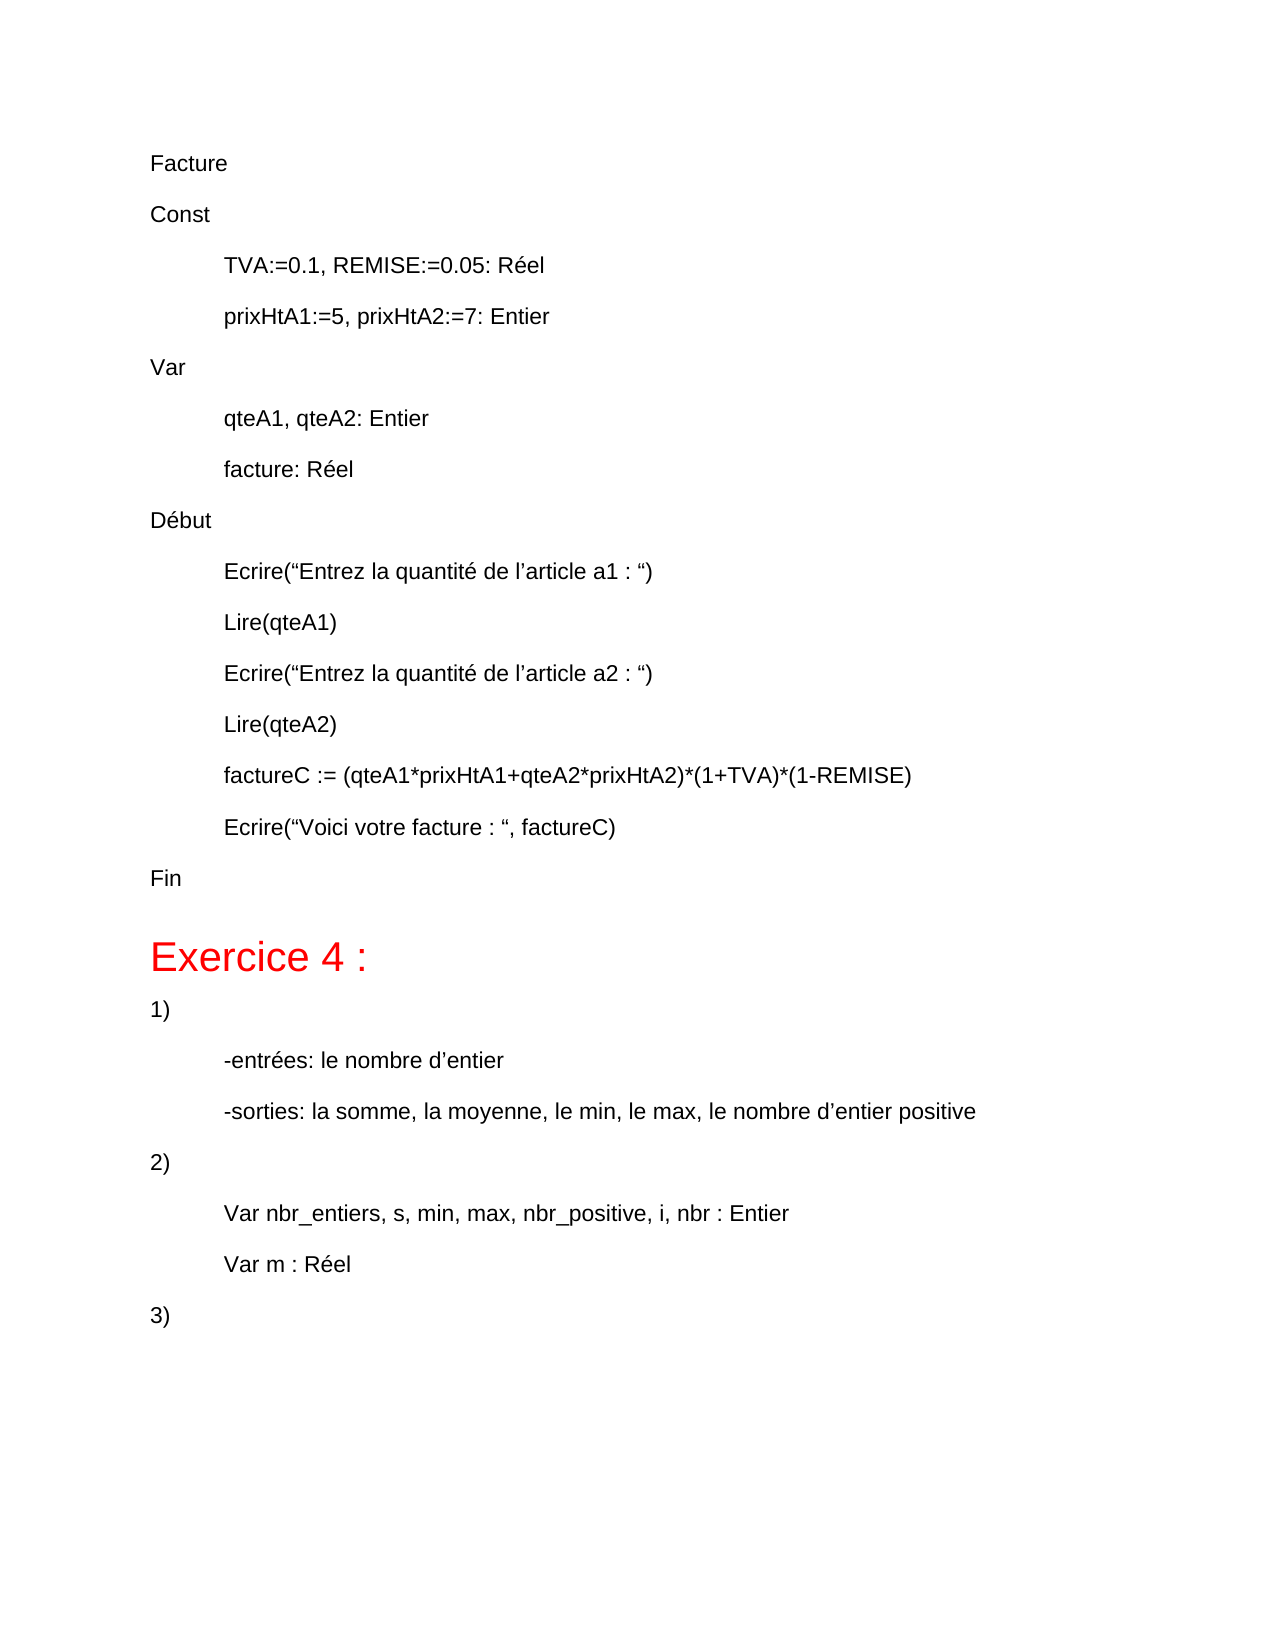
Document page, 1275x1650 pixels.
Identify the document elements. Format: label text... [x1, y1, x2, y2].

text Var nbr_entiers, s, min, max, nbr_positive, i, nbr : Entier [150, 1200, 1125, 1226]
text 3) [150, 1302, 1125, 1328]
text -entrées: le nombre d’entier [224, 1047, 1125, 1073]
text 2) [150, 1149, 1125, 1175]
text Début [150, 507, 1125, 534]
text factureC := (qteA1*prixHtA1+qteA2*prixHtA2)*(1+TVA)*(1-REMISE) [150, 762, 1125, 789]
text prixHtA1:=5, prixHtA2:=7: Entier [150, 303, 1125, 329]
text Var [150, 354, 1125, 381]
subtitle Exercice 4 : [150, 932, 1125, 980]
text Ecrire(“Entrez la quantité de l’article a2 : “) [150, 660, 1125, 687]
text Const [150, 201, 1125, 227]
text Var m : Réel [150, 1251, 1125, 1277]
text Ecrire(“Entrez la quantité de l’article a1 : “) [150, 558, 1125, 585]
text Lire(qteA1) [150, 609, 1125, 636]
text Facture [150, 150, 1125, 176]
text 1) [150, 996, 1125, 1022]
text Lire(qteA2) [150, 711, 1125, 738]
text Ecrire(“Voici votre facture : “, factureC) [150, 813, 1125, 840]
text -sorties: la somme, la moyenne, le min, le max, le nombre d’entier positive [150, 1098, 1125, 1124]
text Fin [150, 864, 1125, 891]
text qteA1, qteA2: Entier [150, 405, 1125, 432]
text facture: Réel [150, 456, 1125, 483]
text TVA:=0.1, REMISE:=0.05: Réel [150, 252, 1125, 278]
